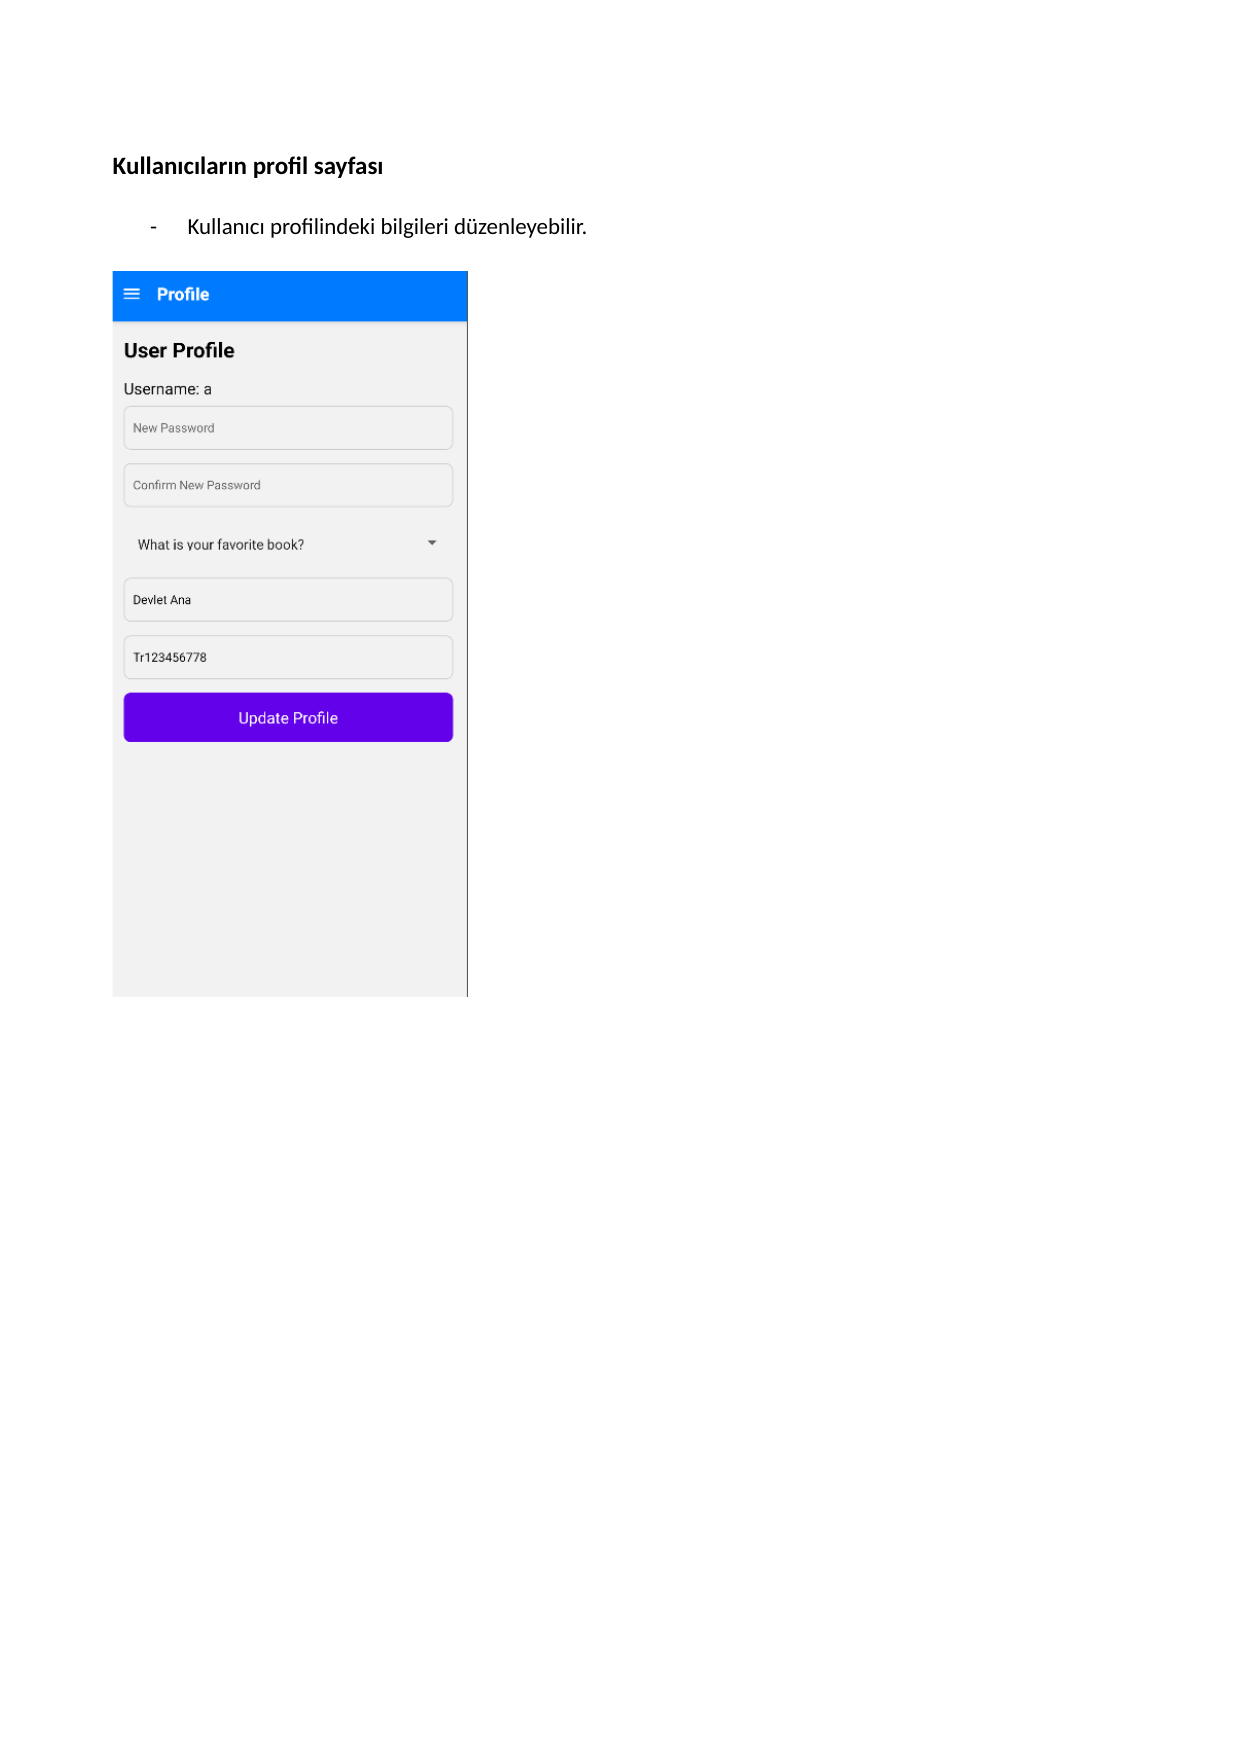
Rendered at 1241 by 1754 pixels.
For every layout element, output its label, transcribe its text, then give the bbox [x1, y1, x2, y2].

text Kullanıcıların profil sayfası [112, 150, 1128, 181]
list Kullanıcı profilindeki bilgileri düzenleyebilir. [150, 212, 1128, 240]
picture [112, 271, 468, 997]
